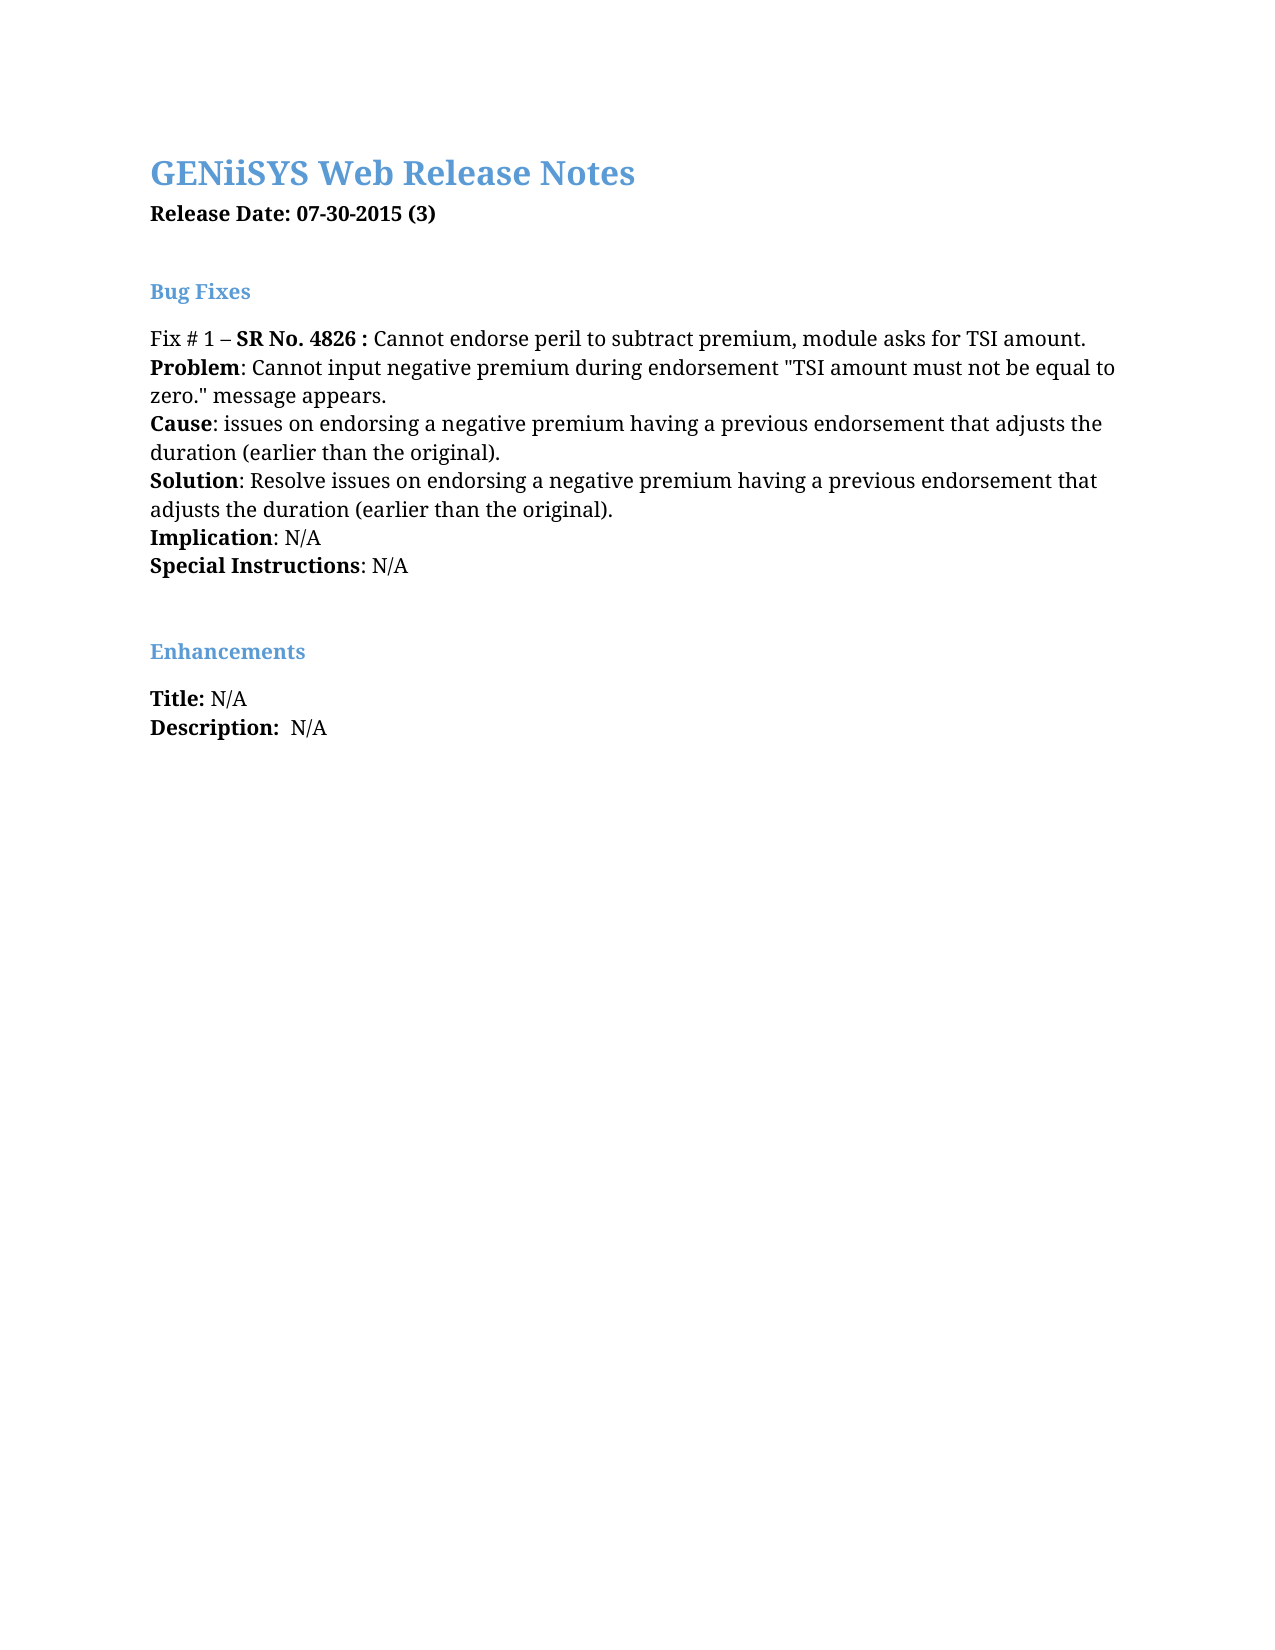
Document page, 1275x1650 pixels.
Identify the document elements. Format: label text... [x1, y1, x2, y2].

text Problem: Cannot input negative premium during endorsement "TSI amount must not be equal to zero." message appears. [150, 353, 1125, 409]
text Implication: N/A [150, 523, 1125, 552]
text Solution: Resolve issues on endorsing a negative premium having a previous endorsement that adjusts the duration (earlier than the original). [150, 466, 1125, 523]
text Release Date: 07-30-2015 (3) [150, 199, 1125, 227]
text Title: N/A [150, 684, 1125, 713]
text Fix # 1 – SR No. 4826 : Cannot endorse peril to subtract premium, module asks for TSI amount. [150, 324, 1125, 353]
text Special Instructions: N/A [150, 552, 1125, 580]
text Bug Fixes [150, 277, 1125, 305]
text Description: N/A [150, 713, 1125, 741]
text Cause: issues on endorsing a negative premium having a previous endorsement that adjusts the duration (earlier than the original). [150, 409, 1125, 466]
text GENiiSYS Web Release Notes [150, 150, 1125, 195]
text Enhancements [150, 637, 1125, 665]
